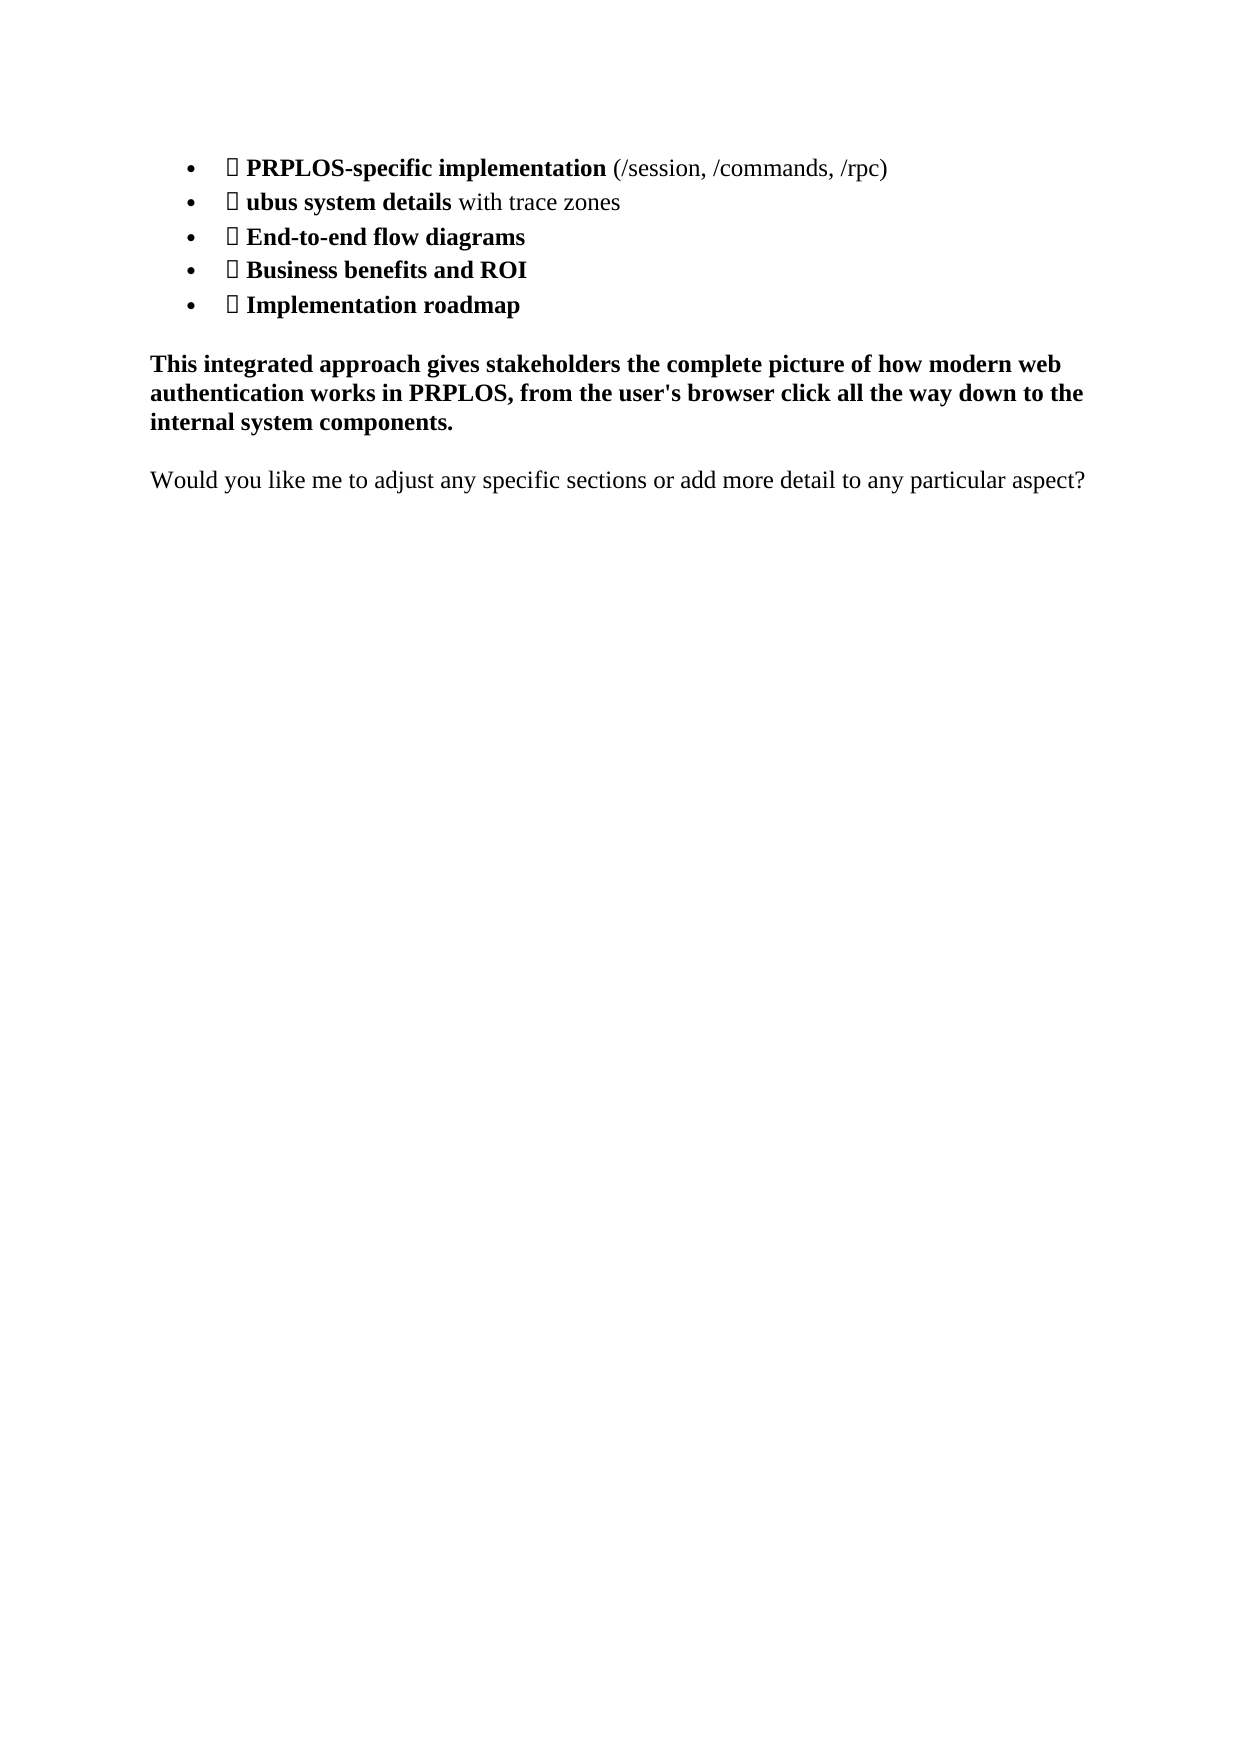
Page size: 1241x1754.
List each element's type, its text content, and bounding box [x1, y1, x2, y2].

text This integrated approach gives stakeholders the complete picture of how modern web authentication works in PRPLOS, from the user's browser click all the way down to the internal system components. [150, 349, 1090, 436]
text Would you like me to adjust any specific sections or add more detail to any particular aspect? [150, 465, 1090, 494]
list ✅ End-to-end flow diagrams [187, 218, 1090, 252]
list ✅ Implementation roadmap [187, 286, 1090, 320]
list ✅ PRPLOS-specific implementation (/session, /commands, /rpc) [187, 150, 1090, 184]
list ✅ Business benefits and ROI [187, 252, 1090, 286]
list ✅ ubus system details with trace zones [187, 184, 1090, 218]
